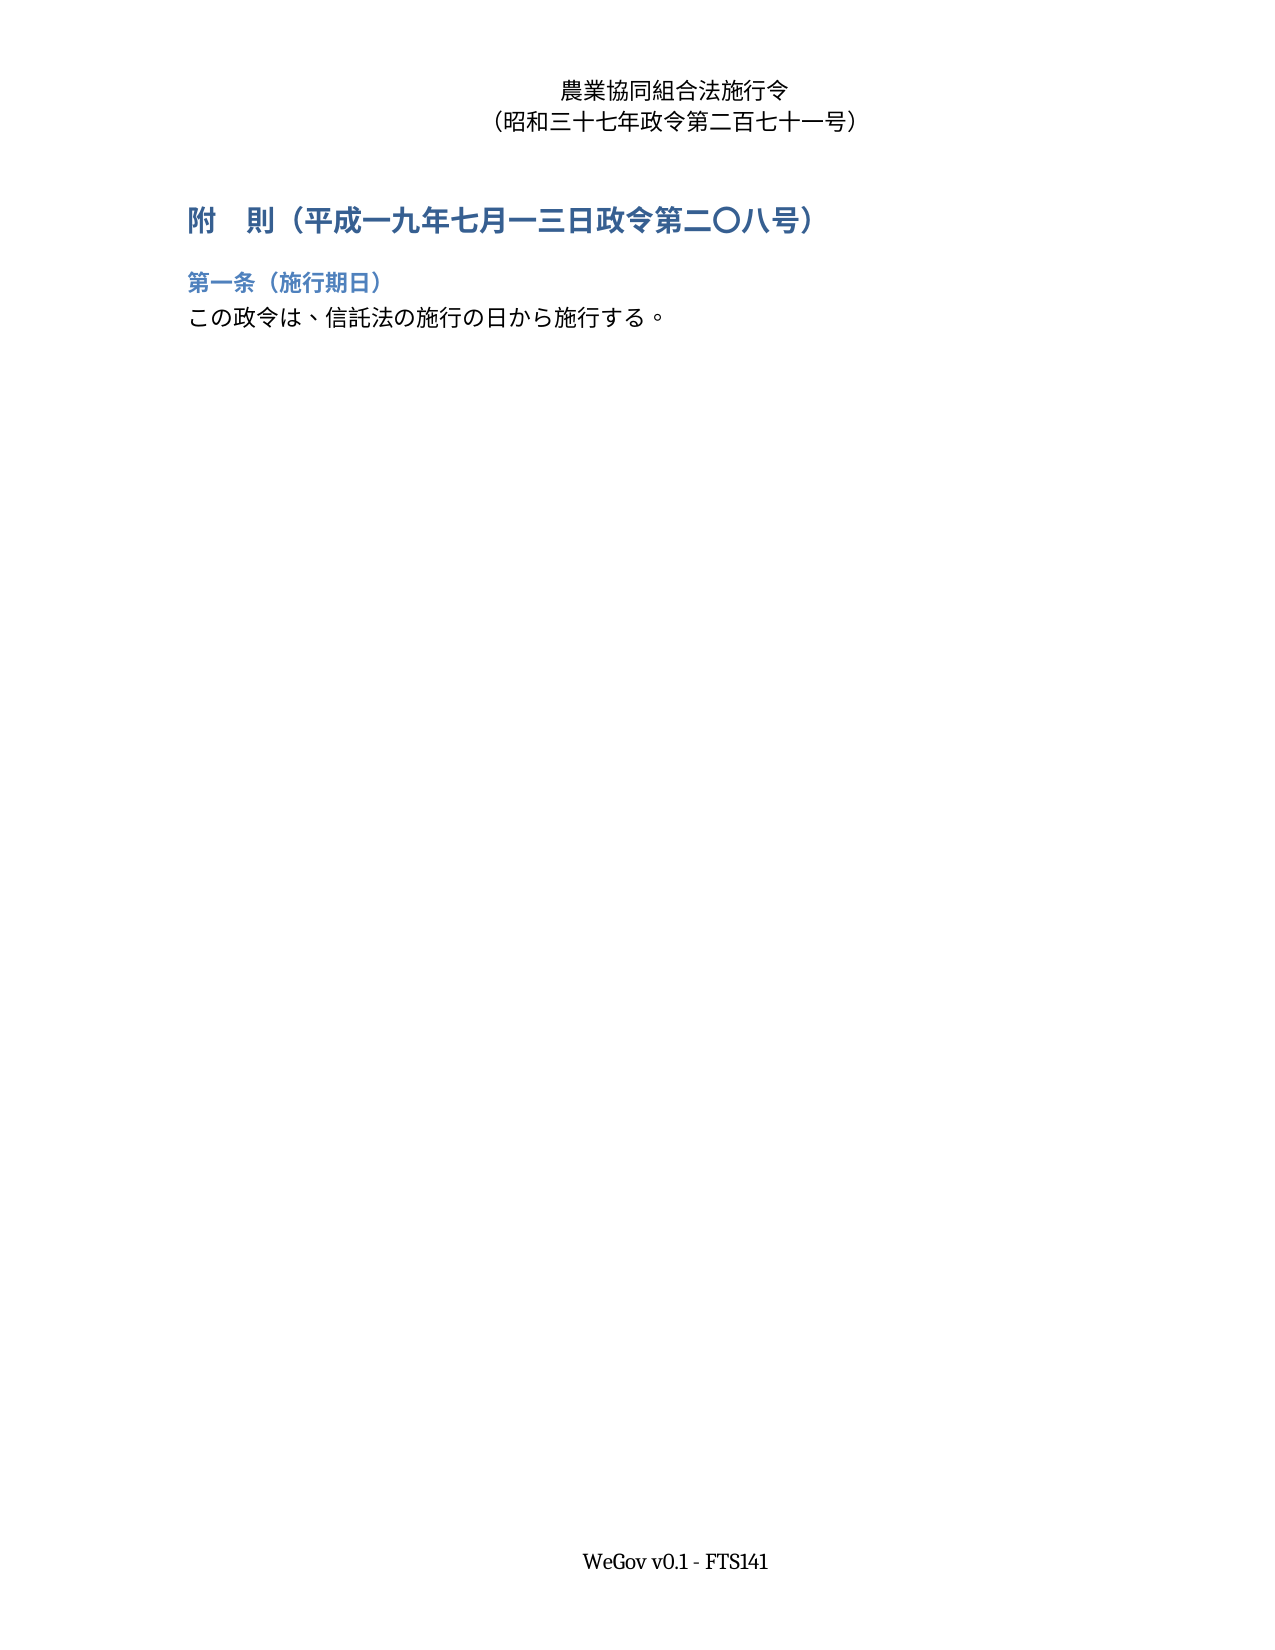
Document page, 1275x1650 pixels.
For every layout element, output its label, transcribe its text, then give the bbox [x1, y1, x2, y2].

subtitle 附 則（平成一九年七月一三日政令第二〇八号） [187, 200, 1087, 240]
subtitle 第一条（施行期日） [187, 266, 1087, 298]
text この政令は、信託法の施行の日から施行する。 [187, 302, 1087, 334]
